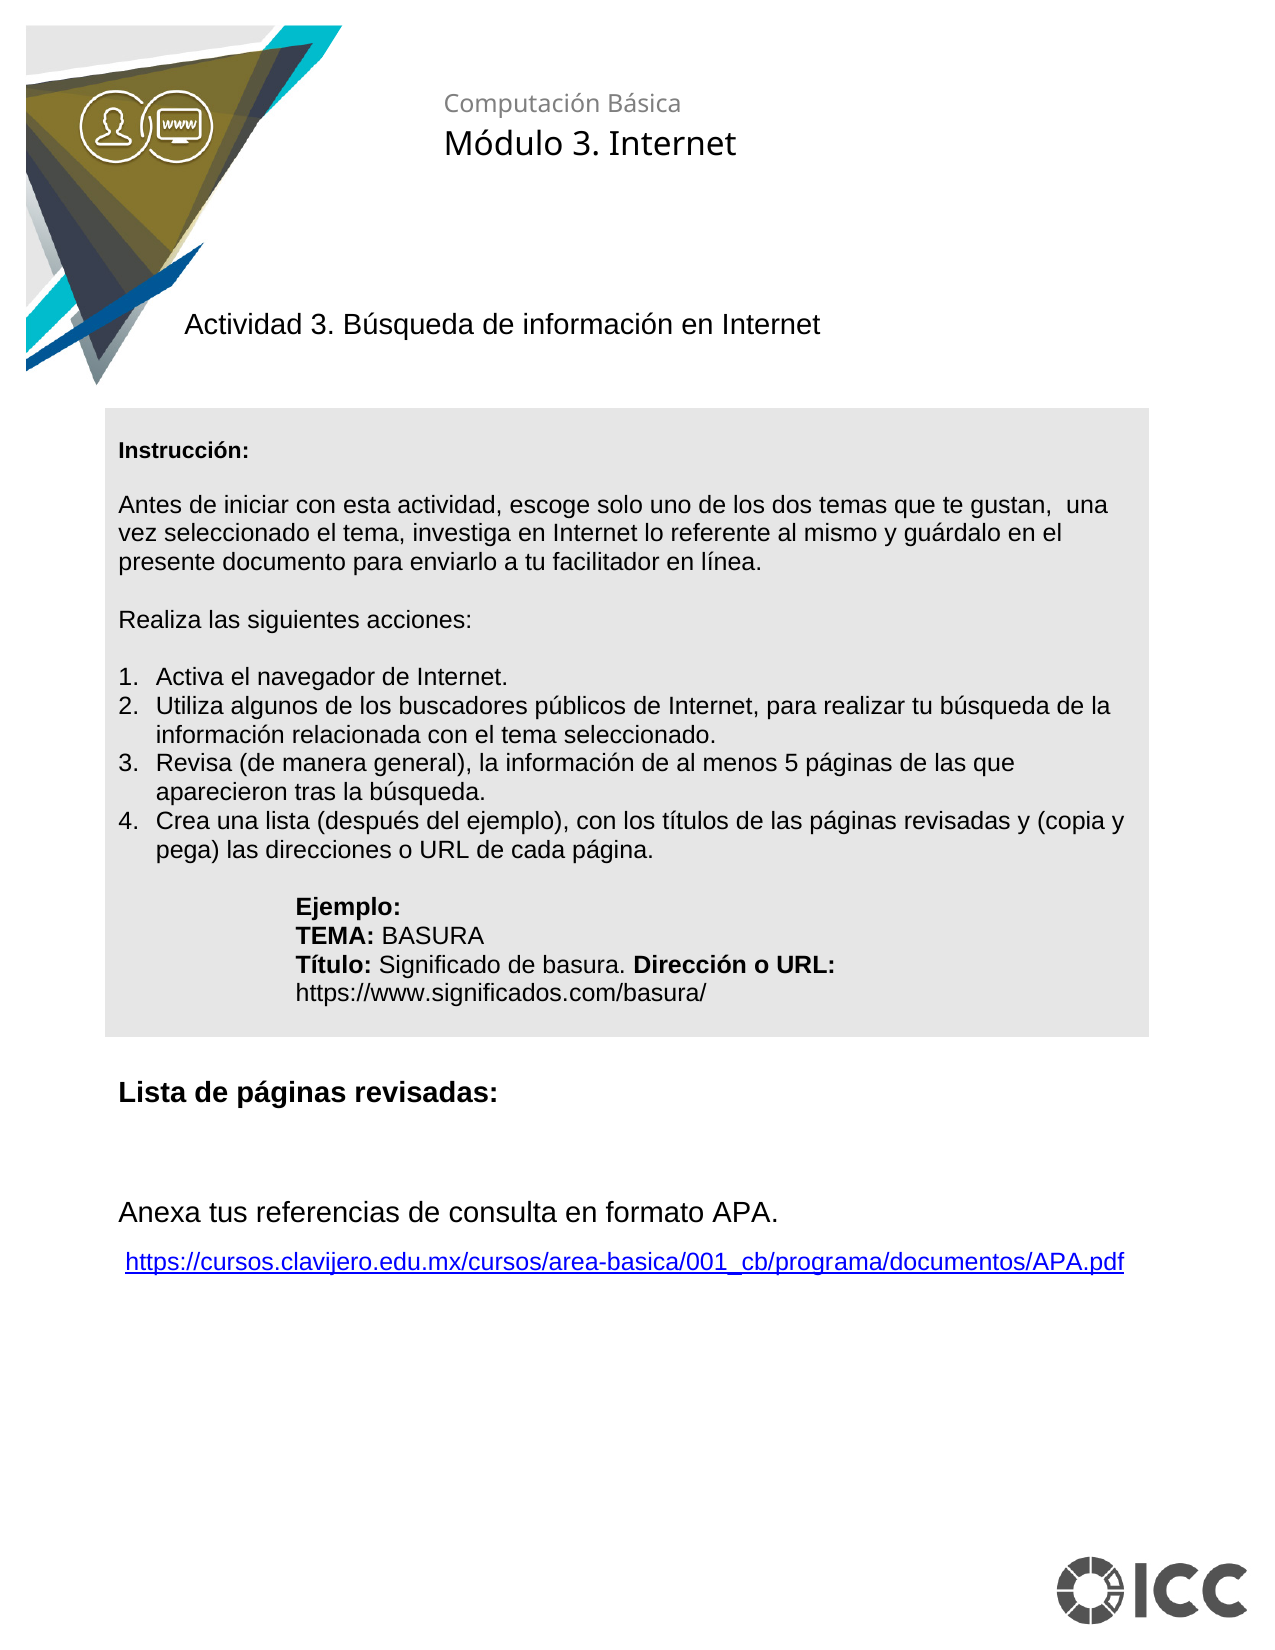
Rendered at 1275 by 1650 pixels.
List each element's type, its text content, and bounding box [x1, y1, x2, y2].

text Lista de páginas revisadas: [118, 1075, 1157, 1108]
table_header Instrucción: Antes de iniciar con esta actividad, escoge solo uno de los dos temas que te gustan, una vez seleccionado el tema, investiga en Internet lo referente al mismo y guárdalo en el presente documento para enviarlo a tu facilitador en línea. Realiza las siguientes acciones: Activa el navegador de Internet. Utiliza algunos de los buscadores públicos de Internet, para realizar tu búsqueda de la información relacionada con el tema seleccionado. Revisa (de manera general), la información de al menos 5 páginas de las que aparecieron tras la búsqueda. Crea una lista (después del ejemplo), con los títulos de las páginas revisadas y (copia y pega) las direcciones o URL de cada página. Ejemplo: TEMA: BASURA Título: Significado de basura. Dirección o URL: https://www.significados.com/basura/ [105, 408, 1149, 1037]
picture [1056, 1553, 1269, 1645]
text Actividad 3. Búsqueda de información en Internet [145, 307, 1157, 341]
picture [0, 0, 358, 388]
text https://cursos.clavijero.edu.mx/cursos/area-basica/001_cb/programa/documentos/APA.pdf [118, 1247, 1157, 1276]
text Anexa tus referencias de consulta en formato APA. [118, 1195, 1157, 1228]
